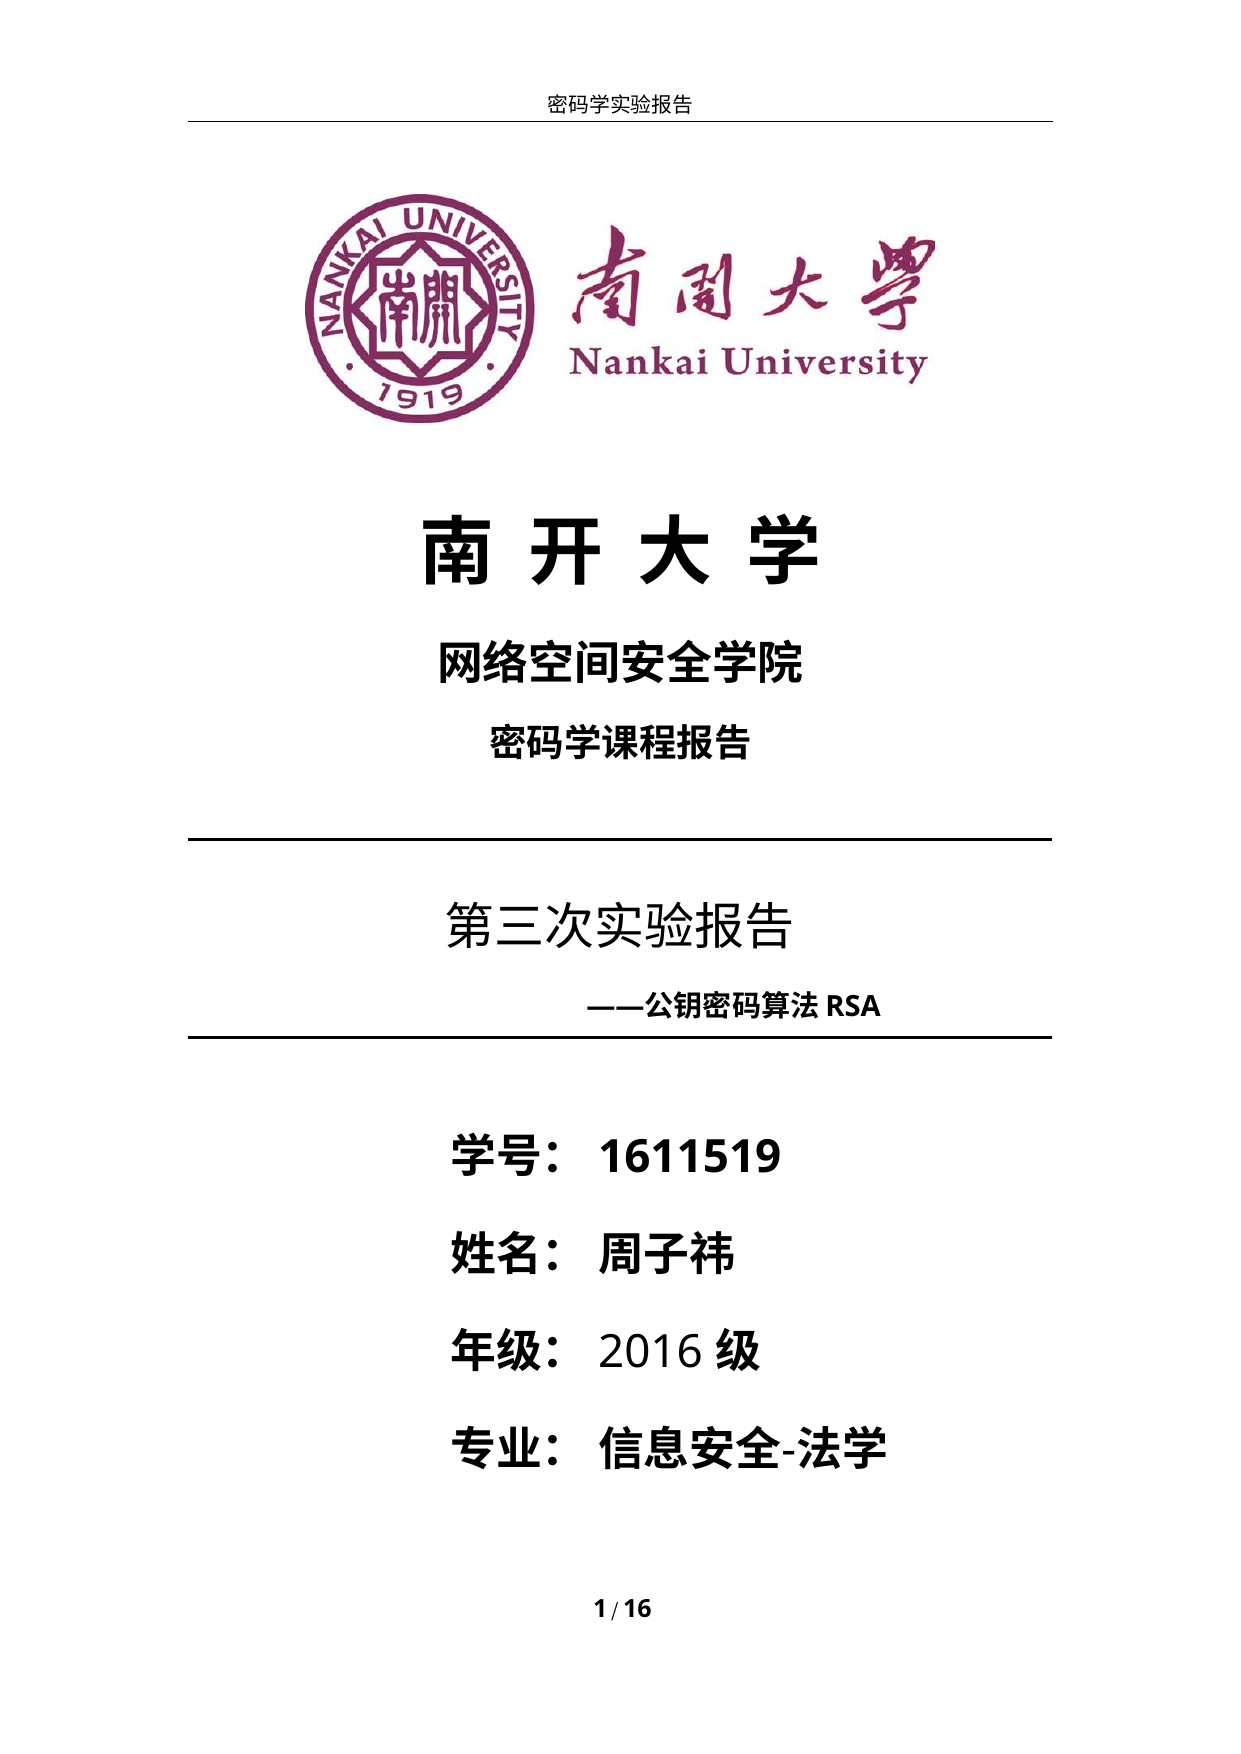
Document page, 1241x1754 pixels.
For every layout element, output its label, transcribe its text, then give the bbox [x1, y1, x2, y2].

text 年级： 2016 级 [450, 1299, 1053, 1397]
text 网络空间安全学院 [187, 611, 1053, 708]
text 姓名： 周子祎 [450, 1202, 1053, 1299]
text 学号： 1611519 [450, 1104, 1053, 1202]
table_header 第三次实验报告 ——公钥密码算法RSA [188, 841, 1052, 1036]
picture [305, 194, 936, 423]
text 密码学课程报告 [187, 708, 1053, 773]
text 专业： 信息安全-法学 [450, 1397, 1053, 1494]
text 南 开 大 学 [187, 481, 1053, 611]
